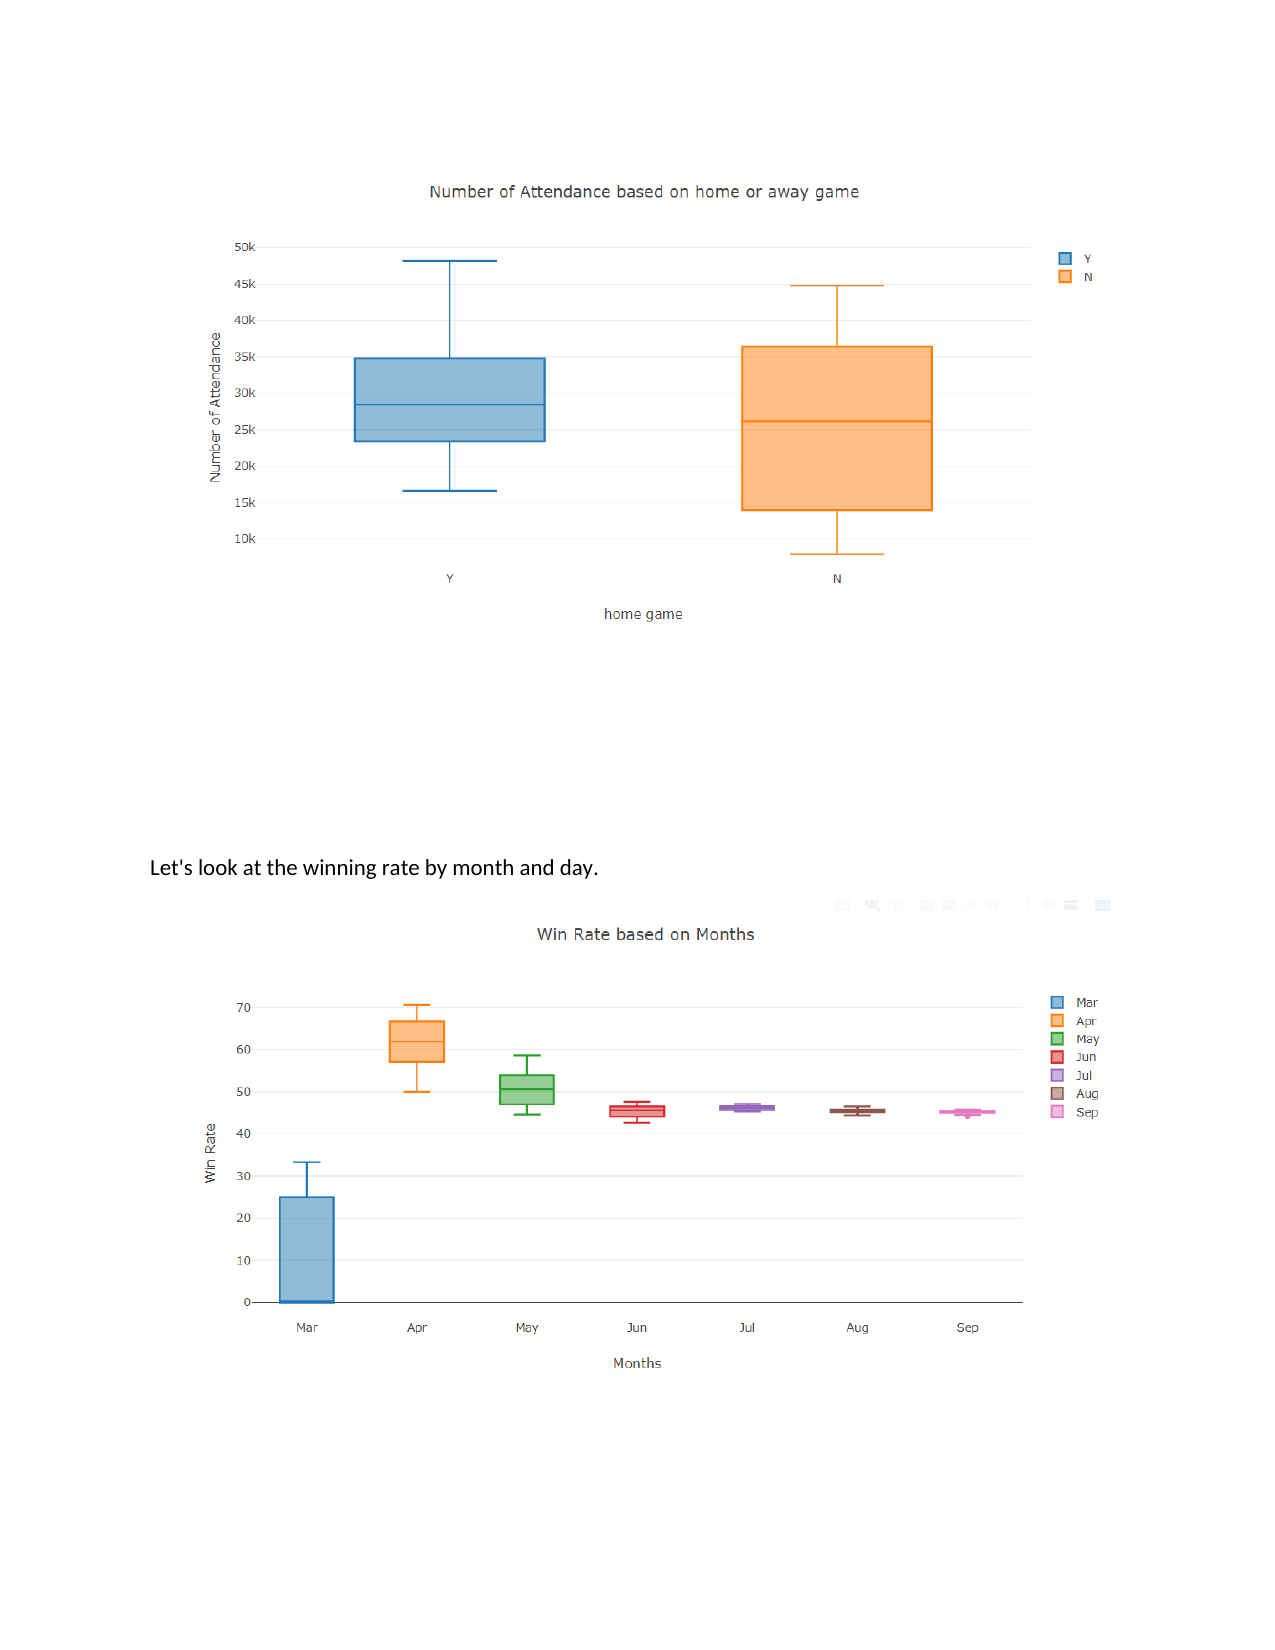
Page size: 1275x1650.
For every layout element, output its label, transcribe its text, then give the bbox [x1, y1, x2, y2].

picture [150, 900, 1125, 1385]
text Let's look at the winning rate by month and day. [150, 853, 1125, 881]
picture [150, 177, 1125, 647]
